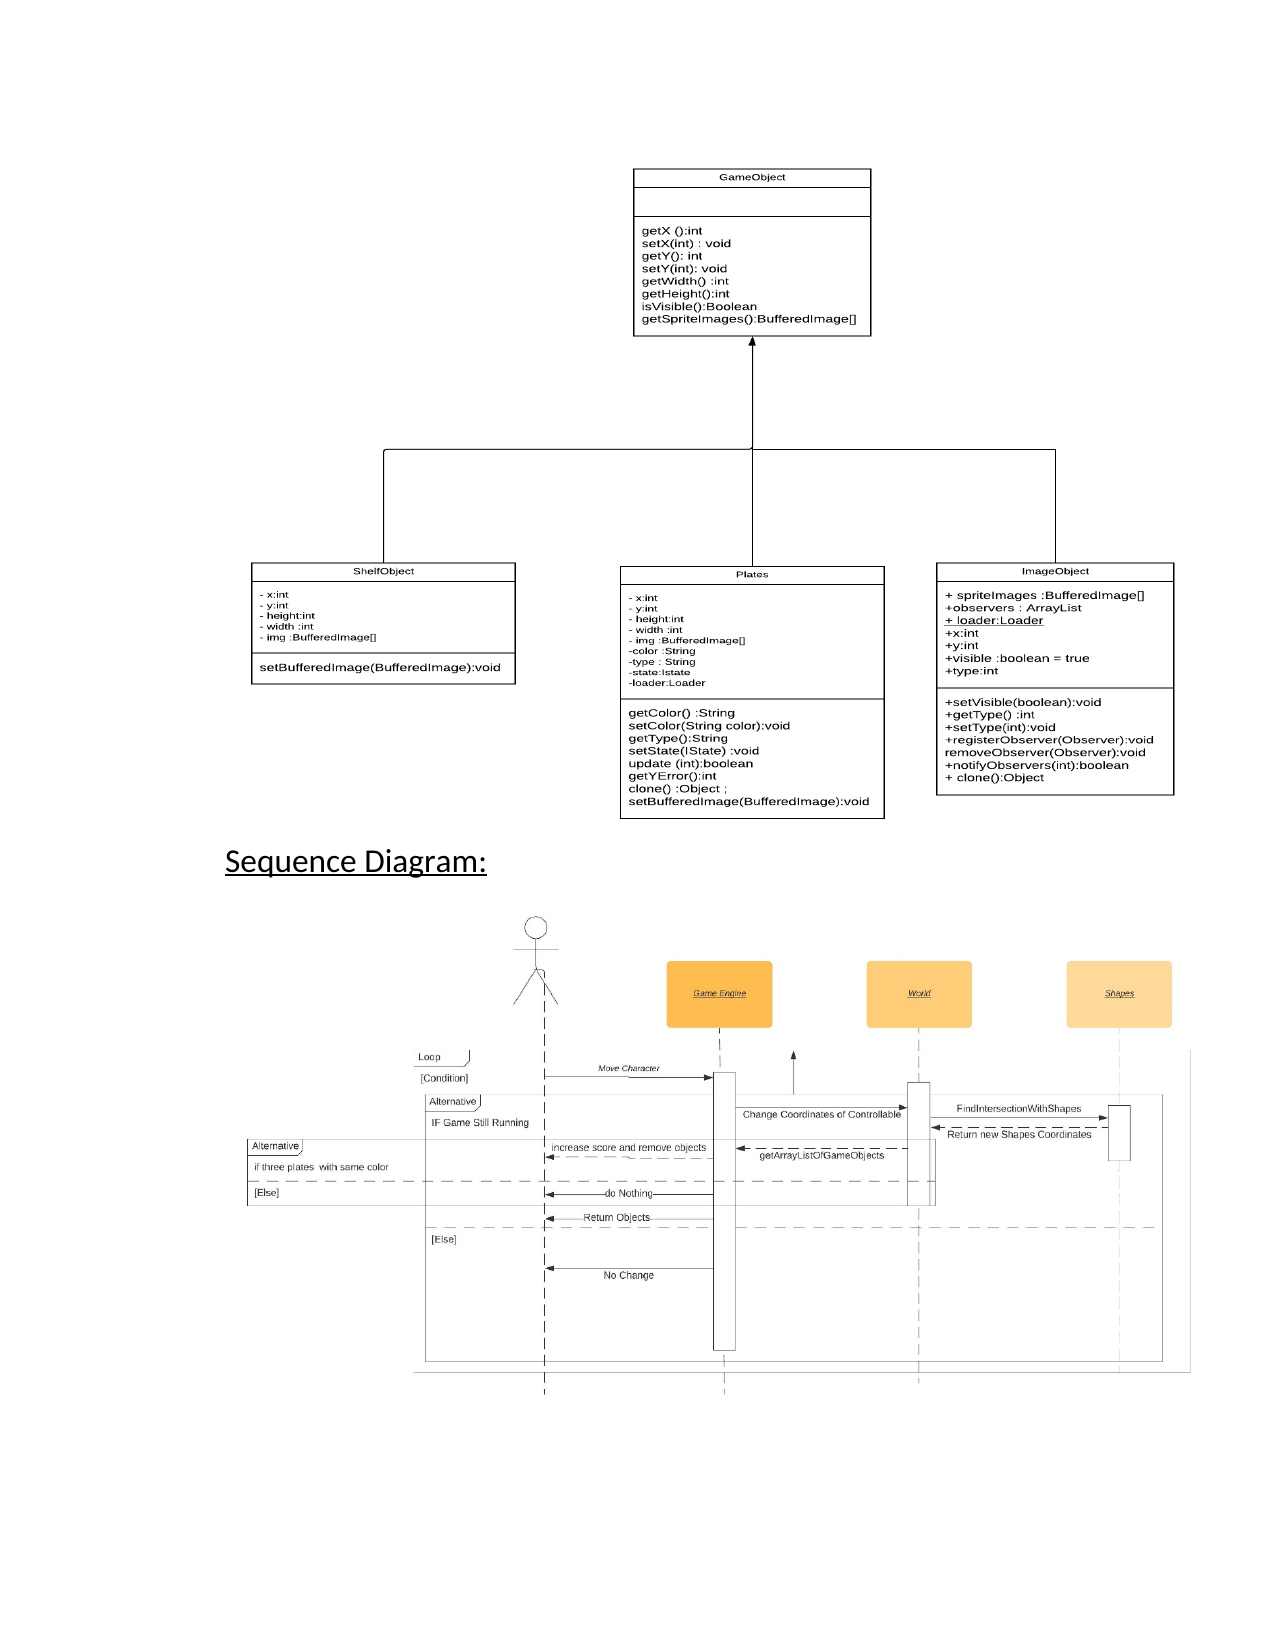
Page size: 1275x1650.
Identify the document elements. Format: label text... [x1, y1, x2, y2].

picture [225, 883, 1200, 1441]
list Sequence Diagram: [225, 839, 1125, 880]
picture [225, 150, 1200, 838]
